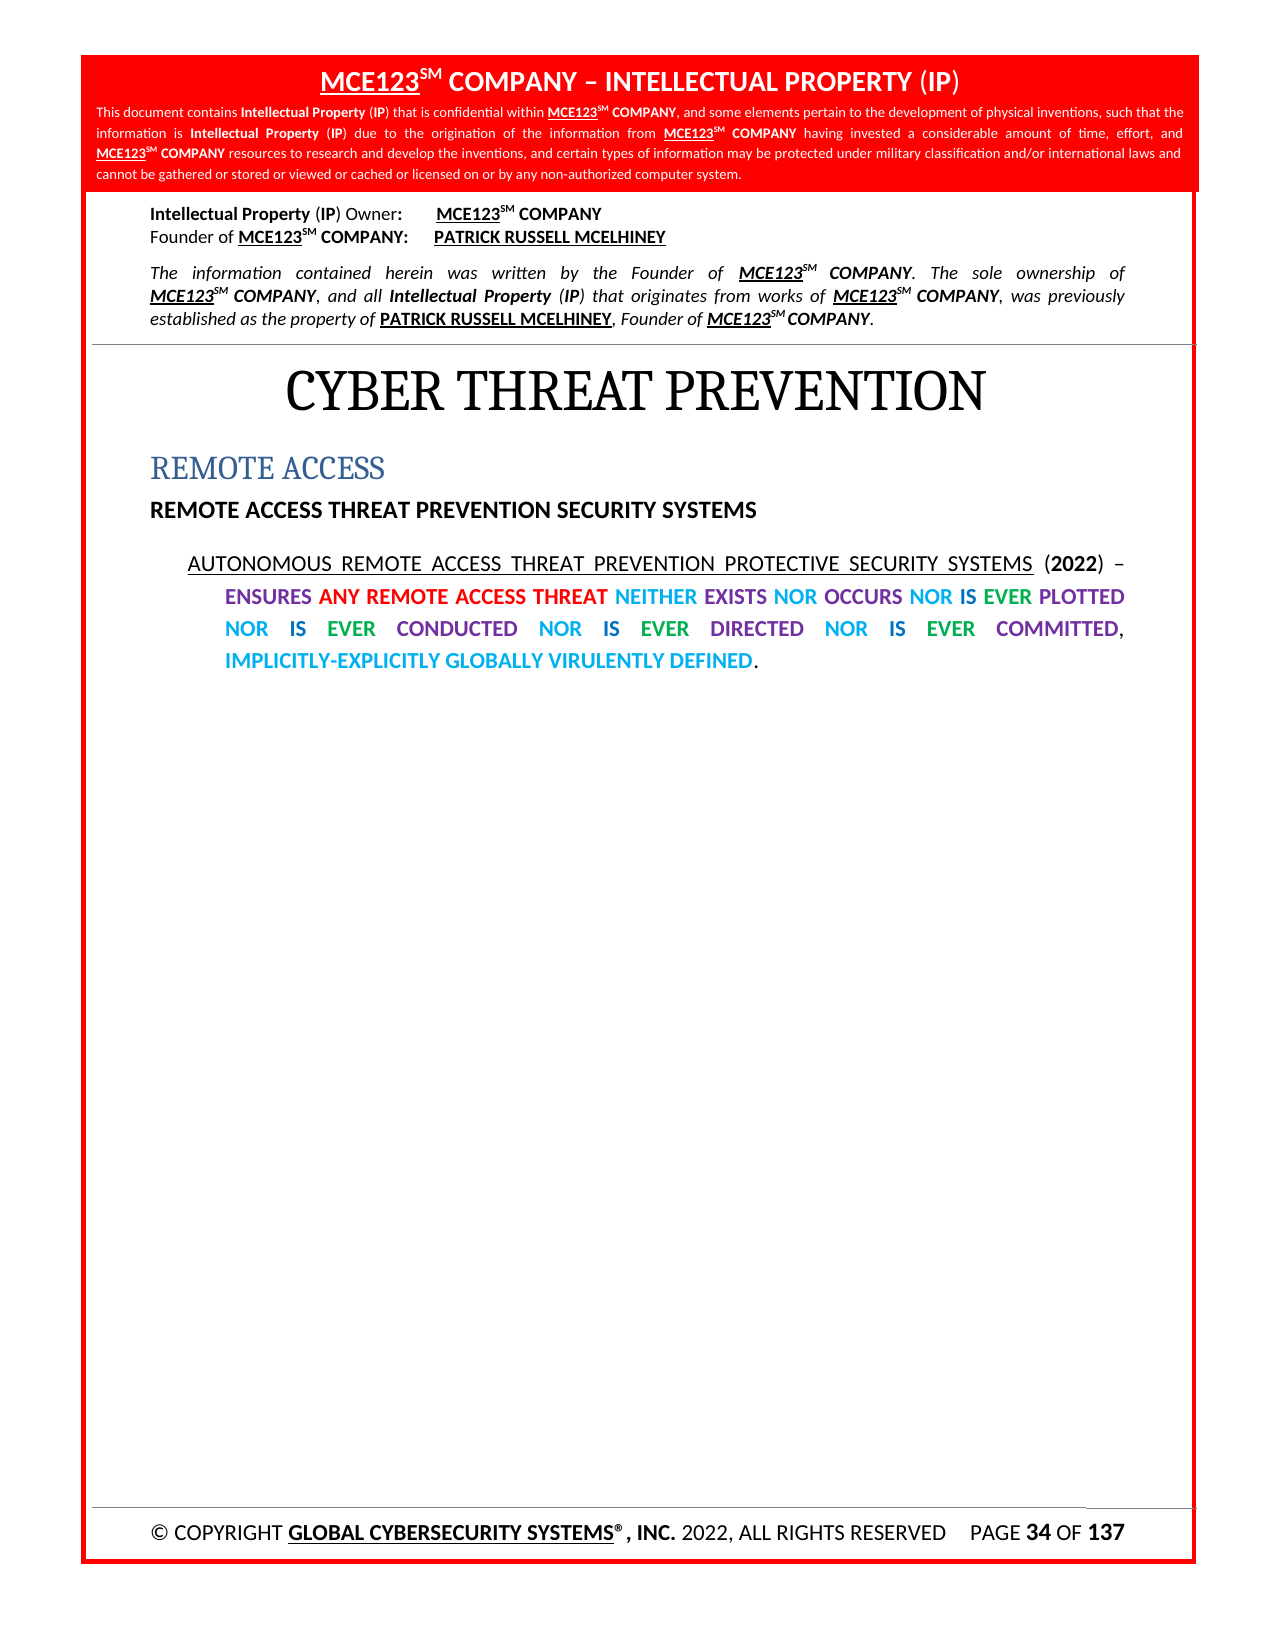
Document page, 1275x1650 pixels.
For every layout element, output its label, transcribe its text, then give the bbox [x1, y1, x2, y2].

subtitle REMOTE ACCESS [150, 450, 1125, 488]
title CYBER THREAT PREVENTION [150, 358, 1125, 425]
text REMOTE ACCESS THREAT PREVENTION SECURITY SYSTEMS [150, 494, 1125, 524]
text AUTONOMOUS REMOTE ACCESS THREAT PREVENTION PROTECTIVE SECURITY SYSTEMS (2022) – ENSURES ANY REMOTE ACCESS THREAT NEITHER EXISTS NOR OCCURS NOR IS EVER PLOTTED NOR IS EVER CONDUCTED NOR IS EVER DIRECTED NOR IS EVER COMMITTED, IMPLICITLY-EXPLICITLY GLOBALLY VIRULENTLY DEFINED. [187, 549, 1125, 674]
